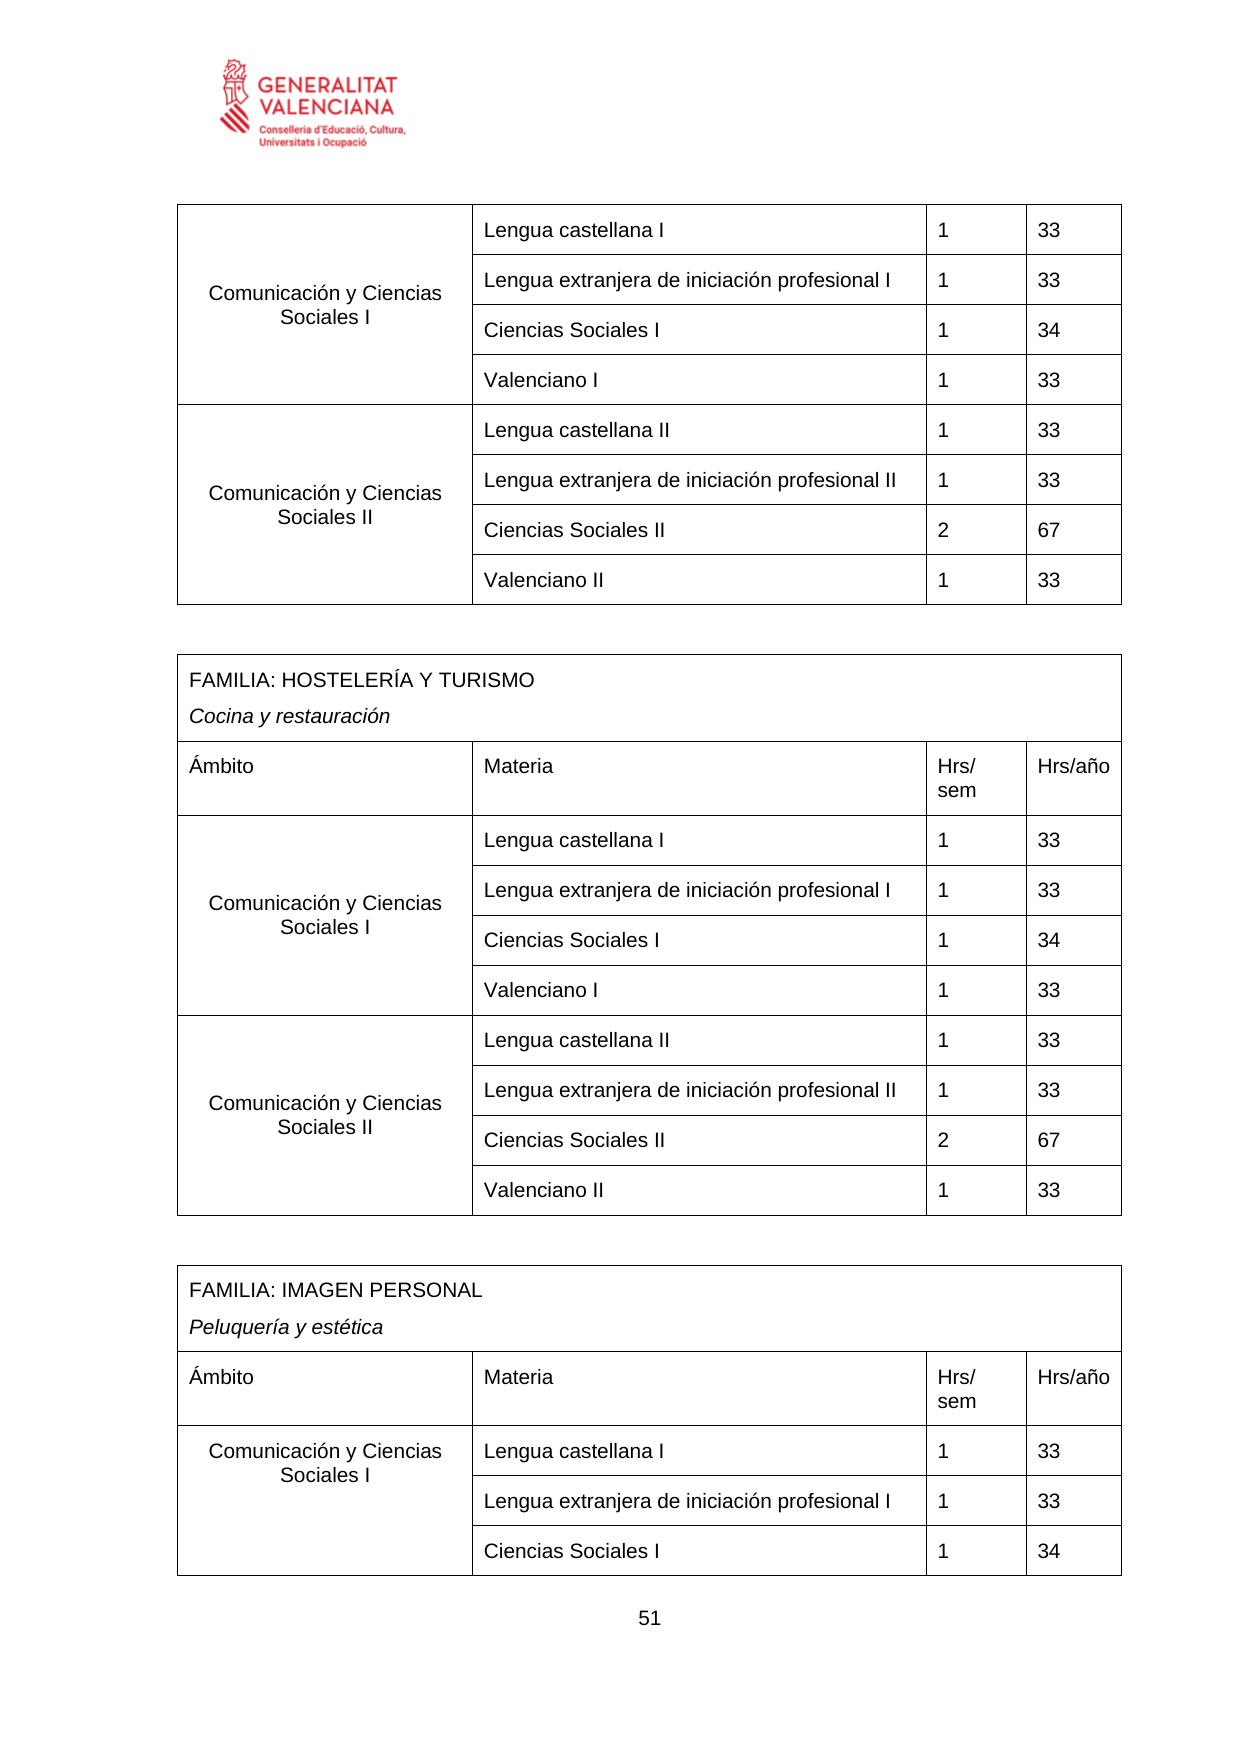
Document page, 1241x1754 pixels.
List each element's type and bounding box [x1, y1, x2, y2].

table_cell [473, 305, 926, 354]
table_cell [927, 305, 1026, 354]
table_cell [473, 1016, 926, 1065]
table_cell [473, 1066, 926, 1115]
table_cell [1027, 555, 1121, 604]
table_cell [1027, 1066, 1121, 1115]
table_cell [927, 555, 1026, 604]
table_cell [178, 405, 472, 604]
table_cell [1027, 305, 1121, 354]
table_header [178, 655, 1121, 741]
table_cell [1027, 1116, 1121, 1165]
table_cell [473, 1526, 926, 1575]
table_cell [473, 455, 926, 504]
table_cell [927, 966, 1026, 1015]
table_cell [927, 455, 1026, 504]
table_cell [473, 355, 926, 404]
picture [177, 39, 462, 192]
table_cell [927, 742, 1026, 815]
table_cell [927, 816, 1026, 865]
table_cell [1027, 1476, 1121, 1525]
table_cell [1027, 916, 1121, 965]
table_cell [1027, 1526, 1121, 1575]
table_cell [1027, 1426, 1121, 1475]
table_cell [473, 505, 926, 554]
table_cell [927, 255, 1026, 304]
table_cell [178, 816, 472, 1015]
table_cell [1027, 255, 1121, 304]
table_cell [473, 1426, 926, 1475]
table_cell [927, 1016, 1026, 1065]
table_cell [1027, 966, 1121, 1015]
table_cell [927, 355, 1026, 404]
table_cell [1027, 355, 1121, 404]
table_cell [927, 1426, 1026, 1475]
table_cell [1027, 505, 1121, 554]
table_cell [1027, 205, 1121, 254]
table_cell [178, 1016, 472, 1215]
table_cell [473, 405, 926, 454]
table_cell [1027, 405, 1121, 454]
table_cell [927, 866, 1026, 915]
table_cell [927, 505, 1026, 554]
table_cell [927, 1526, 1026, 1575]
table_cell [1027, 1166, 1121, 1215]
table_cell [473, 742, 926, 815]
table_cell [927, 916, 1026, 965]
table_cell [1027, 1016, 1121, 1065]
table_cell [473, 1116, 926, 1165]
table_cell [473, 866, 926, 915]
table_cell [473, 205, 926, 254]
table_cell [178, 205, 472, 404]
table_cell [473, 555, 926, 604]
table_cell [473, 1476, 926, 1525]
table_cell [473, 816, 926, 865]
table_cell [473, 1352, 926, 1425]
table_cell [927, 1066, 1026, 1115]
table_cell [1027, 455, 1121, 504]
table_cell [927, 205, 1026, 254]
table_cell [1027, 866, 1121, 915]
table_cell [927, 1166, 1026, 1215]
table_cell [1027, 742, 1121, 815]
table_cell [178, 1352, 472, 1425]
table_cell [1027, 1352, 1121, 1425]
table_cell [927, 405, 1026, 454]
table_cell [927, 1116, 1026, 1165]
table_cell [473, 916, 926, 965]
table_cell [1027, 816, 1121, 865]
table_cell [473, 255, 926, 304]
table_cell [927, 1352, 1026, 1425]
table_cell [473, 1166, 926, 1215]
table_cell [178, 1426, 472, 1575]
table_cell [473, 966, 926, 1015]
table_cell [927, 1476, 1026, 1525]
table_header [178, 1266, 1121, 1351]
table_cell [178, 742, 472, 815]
